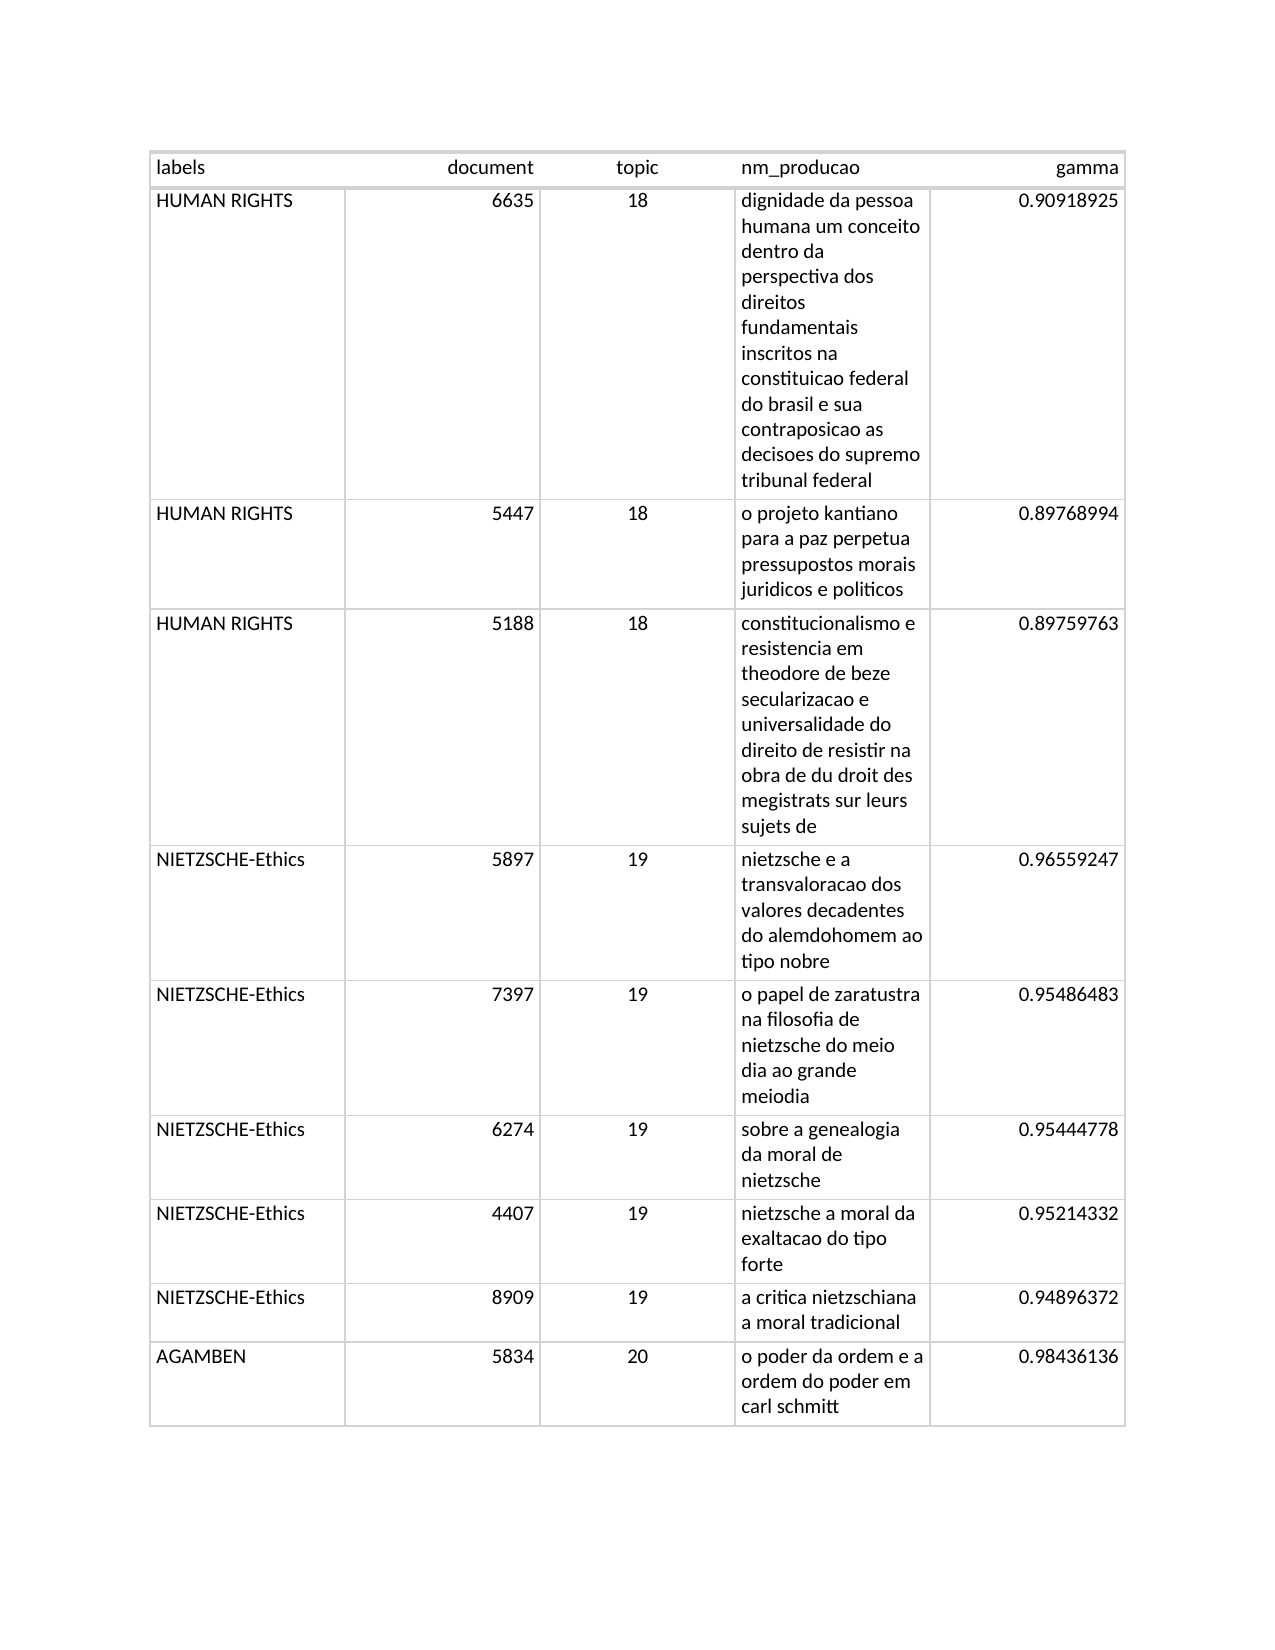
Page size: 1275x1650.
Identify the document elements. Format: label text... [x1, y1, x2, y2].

table_cell 18 [541, 500, 734, 608]
table_cell 19 [541, 846, 734, 979]
table_cell o poder da ordem e a ordem do poder em carl schmitt [736, 1343, 929, 1425]
table_cell AGAMBEN [151, 1343, 344, 1425]
table_cell o projeto kantiano para a paz perpetua pressupostos morais juridicos e politicos [736, 500, 929, 608]
table_cell nietzsche e a transvaloracao dos valores decadentes do alemdohomem ao tipo nobre [736, 846, 929, 979]
table_cell 0.95486483 [931, 981, 1124, 1114]
table_cell 0.95214332 [931, 1200, 1124, 1283]
table_cell NIETZSCHE-Ethics [151, 981, 344, 1114]
table_cell 0.95444778 [931, 1116, 1124, 1198]
table_cell 5897 [346, 846, 539, 979]
table_header gamma [930, 154, 1124, 186]
table_cell NIETZSCHE-Ethics [151, 1200, 344, 1283]
table_cell 6635 [346, 190, 539, 499]
table_cell sobre a genealogia da moral de nietzsche [736, 1116, 929, 1198]
table_cell dignidade da pessoa humana um conceito dentro da perspectiva dos direitos fundamentais inscritos na constituicao federal do brasil e sua contraposicao as decisoes do supremo tribunal federal [736, 190, 929, 499]
table_cell 19 [541, 1200, 734, 1283]
table_cell 18 [541, 610, 734, 845]
table_header nm_producao [735, 154, 930, 186]
table_cell o papel de zaratustra na filosofia de nietzsche do meio dia ao grande meiodia [736, 981, 929, 1114]
table_cell NIETZSCHE-Ethics [151, 1284, 344, 1341]
table_cell HUMAN RIGHTS [151, 500, 344, 608]
table_cell 19 [541, 1116, 734, 1198]
table_cell 0.94896372 [931, 1284, 1124, 1341]
table_cell 0.90918925 [931, 190, 1124, 499]
table_cell 5834 [346, 1343, 539, 1425]
table_cell a critica nietzschiana a moral tradicional [736, 1284, 929, 1341]
table_cell 18 [541, 190, 734, 499]
table_cell 19 [541, 981, 734, 1114]
table_cell constitucionalismo e resistencia em theodore de beze secularizacao e universalidade do direito de resistir na obra de du droit des megistrats sur leurs sujets de [736, 610, 929, 845]
table_cell NIETZSCHE-Ethics [151, 1116, 344, 1198]
table_cell nietzsche a moral da exaltacao do tipo forte [736, 1200, 929, 1283]
table_cell 20 [541, 1343, 734, 1425]
table_cell HUMAN RIGHTS [151, 190, 344, 499]
table_cell 5447 [346, 500, 539, 608]
table_cell HUMAN RIGHTS [151, 610, 344, 845]
table_cell 8909 [346, 1284, 539, 1341]
table_cell 0.89768994 [931, 500, 1124, 608]
table_header document [345, 154, 540, 186]
table_cell 0.98436136 [931, 1343, 1124, 1425]
table_header topic [540, 154, 735, 186]
table_cell 6274 [346, 1116, 539, 1198]
table_cell 0.89759763 [931, 610, 1124, 845]
table_cell NIETZSCHE-Ethics [151, 846, 344, 979]
table_cell 5188 [346, 610, 539, 845]
table_cell 7397 [346, 981, 539, 1114]
table_cell 0.96559247 [931, 846, 1124, 979]
table_header labels [151, 154, 345, 186]
table_cell 19 [541, 1284, 734, 1341]
table_cell 4407 [346, 1200, 539, 1283]
